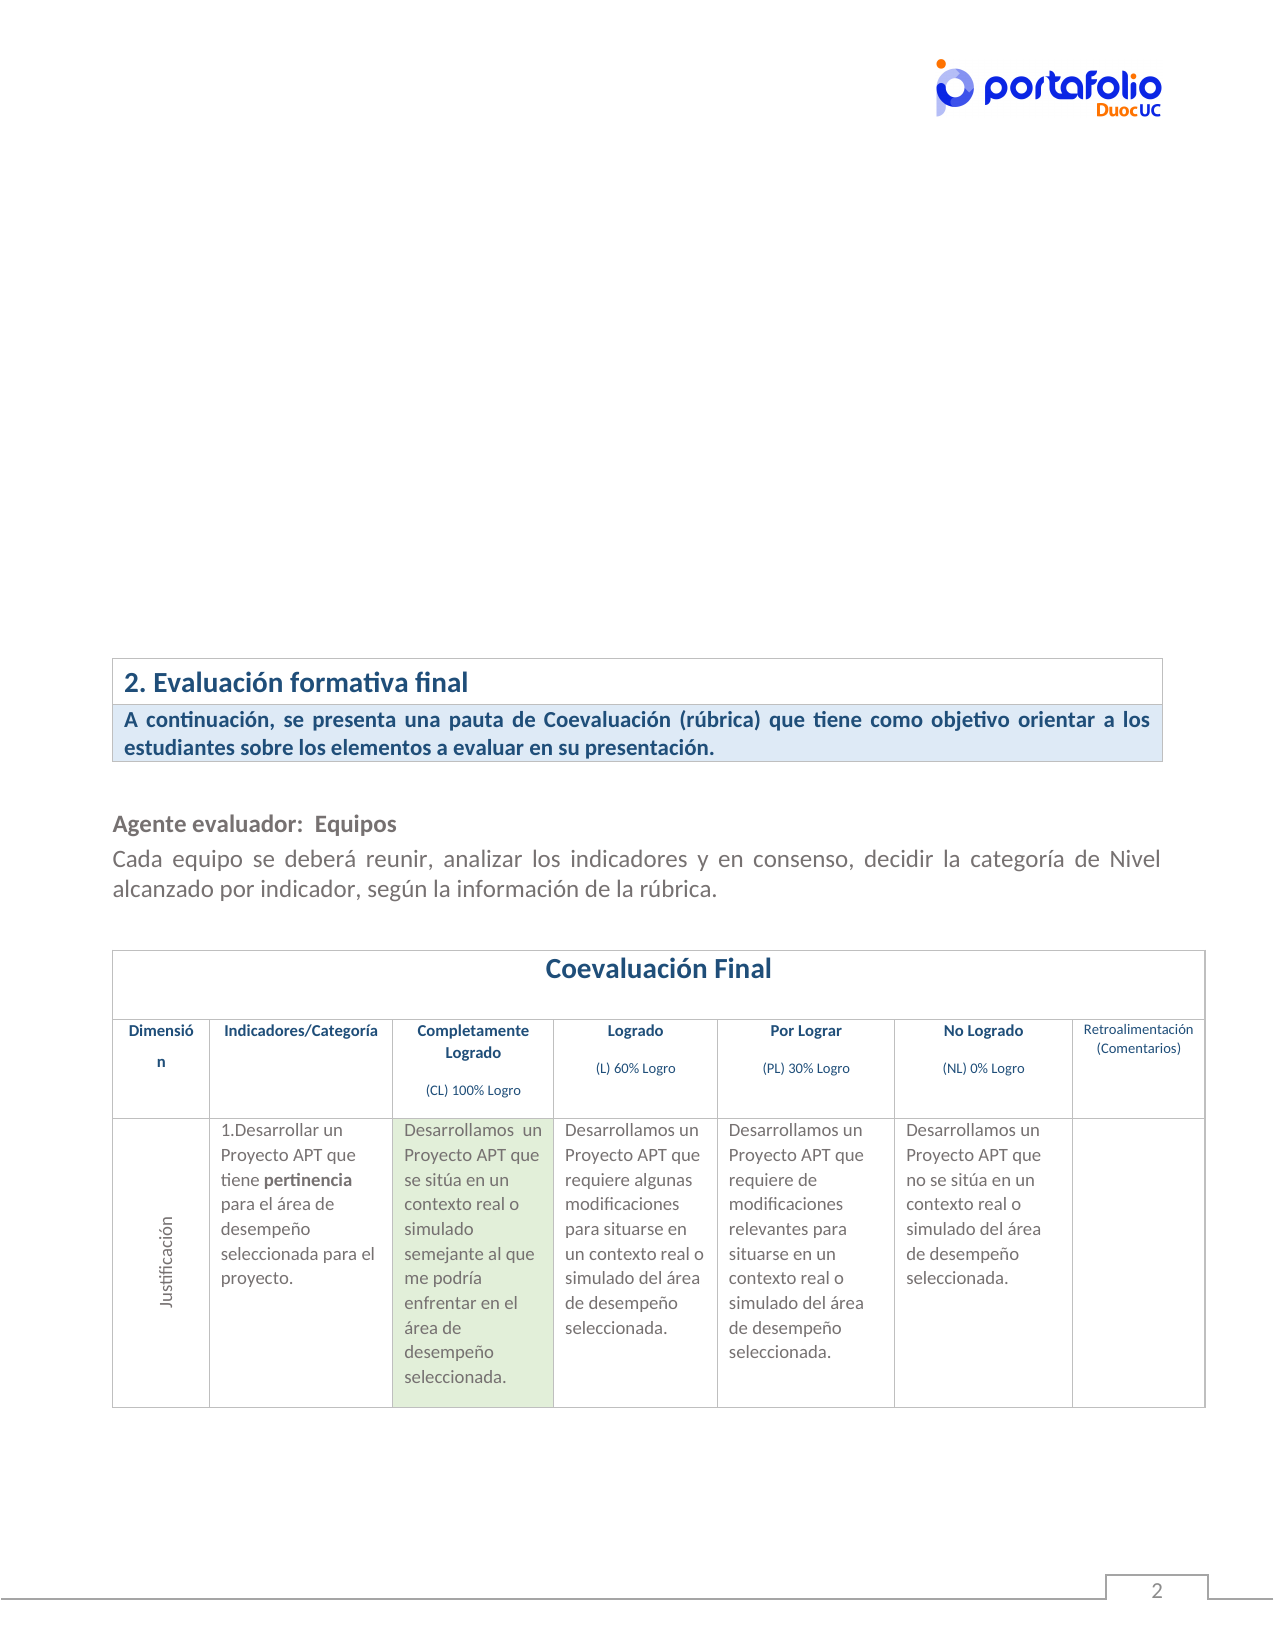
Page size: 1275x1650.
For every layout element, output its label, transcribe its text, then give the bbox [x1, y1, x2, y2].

table_cell Desarrollamos un Proyecto APT que requiere de modificaciones relevantes para situarse en un contexto real o simulado del área de desempeño seleccionada. [718, 1119, 894, 1407]
table_cell A continuación, se presenta una pauta de Coevaluación (rúbrica) que tiene como objetivo orientar a los estudiantes sobre los elementos a evaluar en su presentación. [113, 705, 1162, 761]
table_cell No Logrado (NL) 0% Logro [895, 1020, 1072, 1117]
table_header Coevaluación Final [113, 951, 1204, 1019]
table_cell Justificación [113, 1119, 209, 1407]
text Cada equipo se deberá reunir, analizar los indicadores y en consenso, decidir la categoría de Nivel alcanzado por indicador, según la información de la rúbrica. [112, 843, 1163, 904]
table_cell [1073, 1119, 1204, 1407]
text Agente evaluador: Equipos [112, 808, 1163, 838]
table_cell Desarrollamos un Proyecto APT que se sitúa en un contexto real o simulado semejante al que me podría enfrentar en el área de desempeño seleccionada. [393, 1119, 553, 1407]
table_cell Desarrollamos un Proyecto APT que no se sitúa en un contexto real o simulado del área de desempeño seleccionada. [895, 1119, 1072, 1407]
table_cell Dimensión [113, 1020, 209, 1117]
table_cell Desarrollamos un Proyecto APT que requiere algunas modificaciones para situarse en un contexto real o simulado del área de desempeño seleccionada. [554, 1119, 717, 1407]
table_header 2. Evaluación formativa final [113, 659, 1162, 704]
table_cell Indicadores/Categoría [210, 1020, 392, 1117]
table_cell Retroalimentación (Comentarios) [1073, 1020, 1204, 1117]
table_cell Logrado (L) 60% Logro [554, 1020, 717, 1117]
table_cell 1.Desarrollar un Proyecto APT que tiene pertinencia para el área de desempeño seleccionada para el proyecto. [210, 1119, 392, 1407]
table_cell Completamente Logrado (CL) 100% Logro [393, 1020, 553, 1117]
picture [935, 59, 1163, 118]
table_cell Por Lograr (PL) 30% Logro [718, 1020, 894, 1117]
